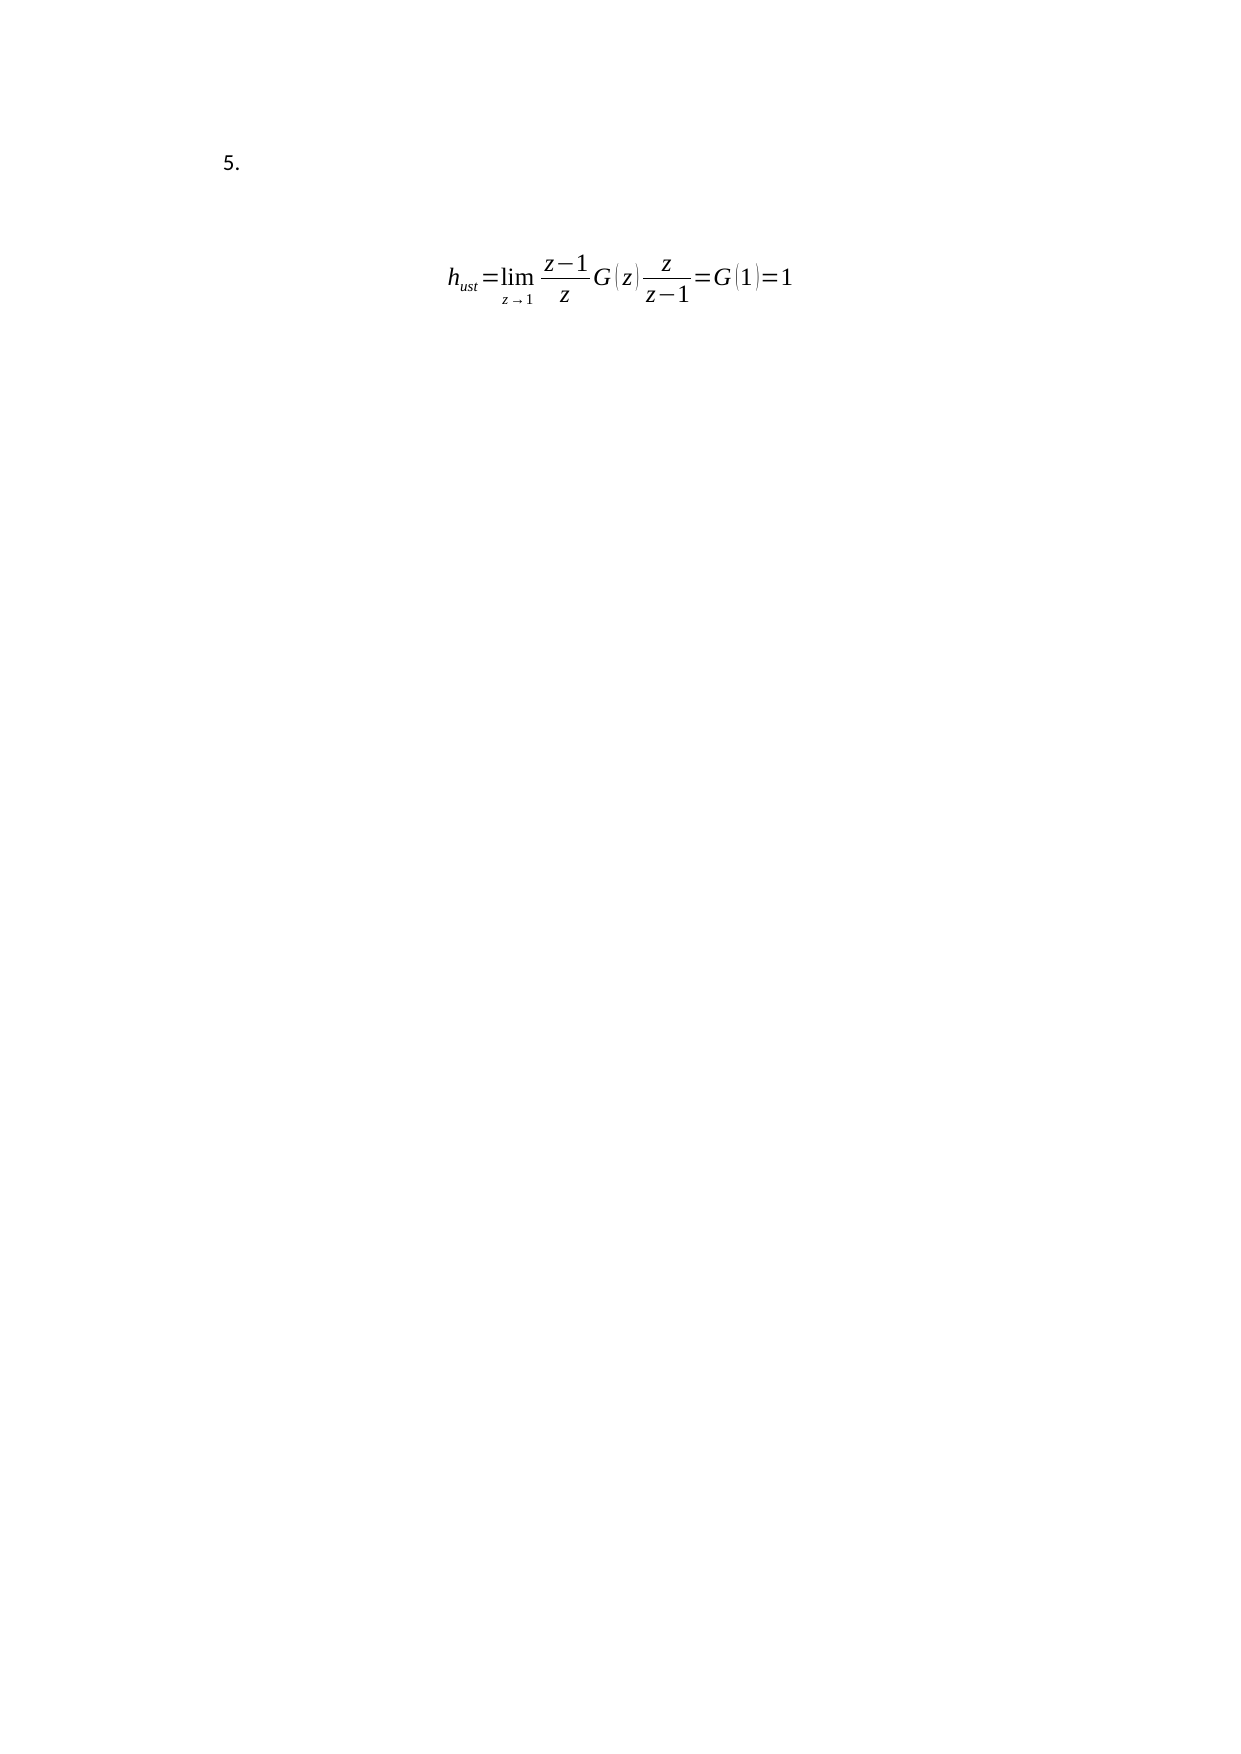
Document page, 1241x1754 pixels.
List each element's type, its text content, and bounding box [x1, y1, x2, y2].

text 5. [148, 148, 1093, 176]
